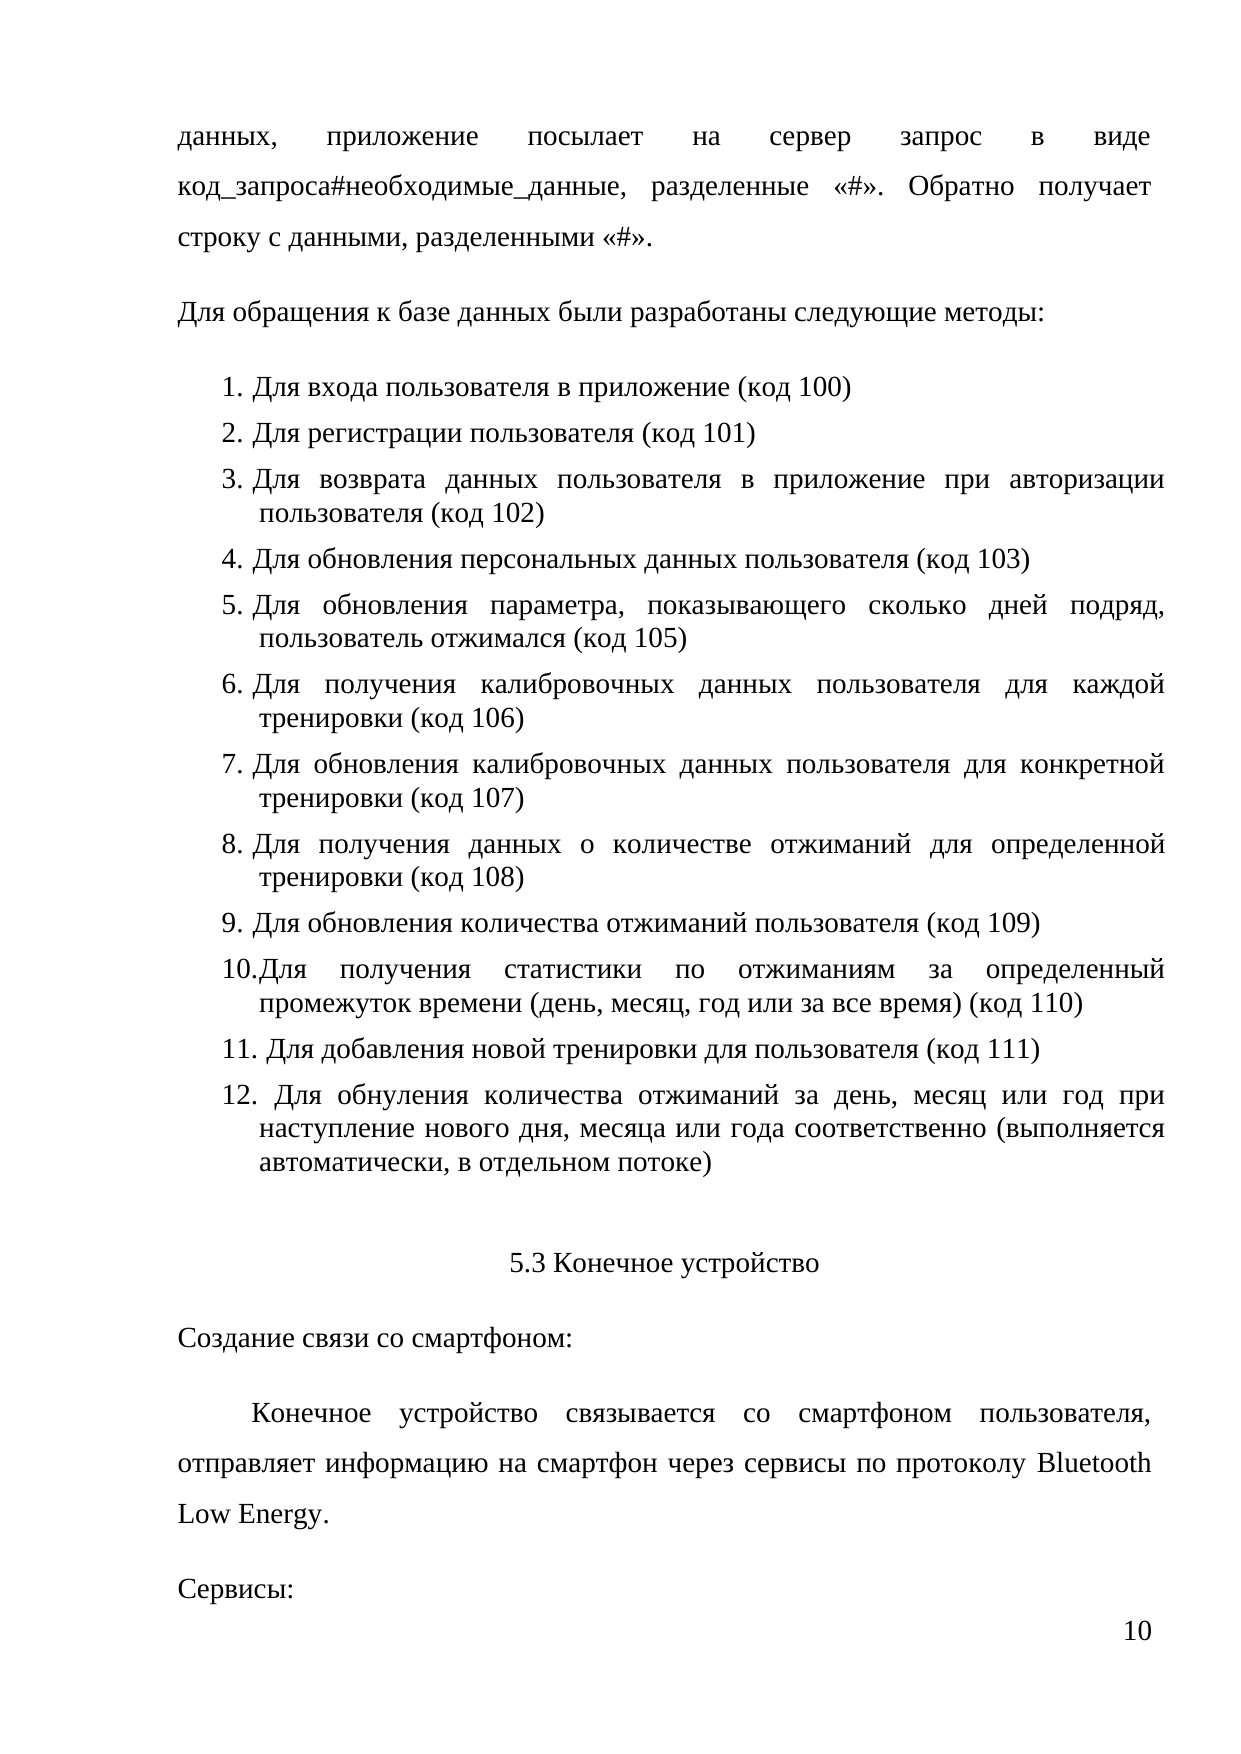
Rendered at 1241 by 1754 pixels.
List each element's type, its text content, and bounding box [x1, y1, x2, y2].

list Для обновления калибровочных данных пользователя для конкретной тренировки (код 107) [221, 746, 1166, 813]
list Для получения статистики по отжиманиям за определенный промежуток времени (день, месяц, год или за все время) (код 110) [221, 951, 1166, 1018]
list Для добавления новой тренировки для пользователя (код 111) [221, 1031, 1166, 1064]
text Конечное устройство связывается со смартфоном пользователя, отправляет информацию на смартфон через сервисы по протоколу Bluetooth Low Energy. [177, 1395, 1152, 1529]
list Для обнуления количества отжиманий за день, месяц или год при наступление нового дня, месяца или года соответственно (выполняется автоматически, в отдельном потоке) [221, 1077, 1166, 1178]
subtitle 5.3 Конечное устройство [177, 1245, 1152, 1278]
list Для получения калибровочных данных пользователя для каждой тренировки (код 106) [221, 667, 1166, 734]
list Для возврата данных пользователя в приложение при авторизации пользователя (код 102) [221, 461, 1166, 528]
list Для входа пользователя в приложение (код 100) [221, 369, 1166, 403]
list Для обновления персональных данных пользователя (код 103) [221, 541, 1166, 574]
text Создание связи со смартфоном: [177, 1320, 1152, 1353]
text Сервисы: [177, 1571, 1152, 1605]
list Для обновления количества отжиманий пользователя (код 109) [221, 905, 1166, 939]
list Для обновления параметра, показывающего сколько дней подряд, пользователь отжимался (код 105) [221, 587, 1166, 654]
list Для получения данных о количестве отжиманий для определенной тренировки (код 108) [221, 826, 1166, 893]
text Для обращения к базе данных были разработаны следующие методы: [177, 294, 1152, 328]
list Для регистрации пользователя (код 101) [221, 415, 1166, 449]
